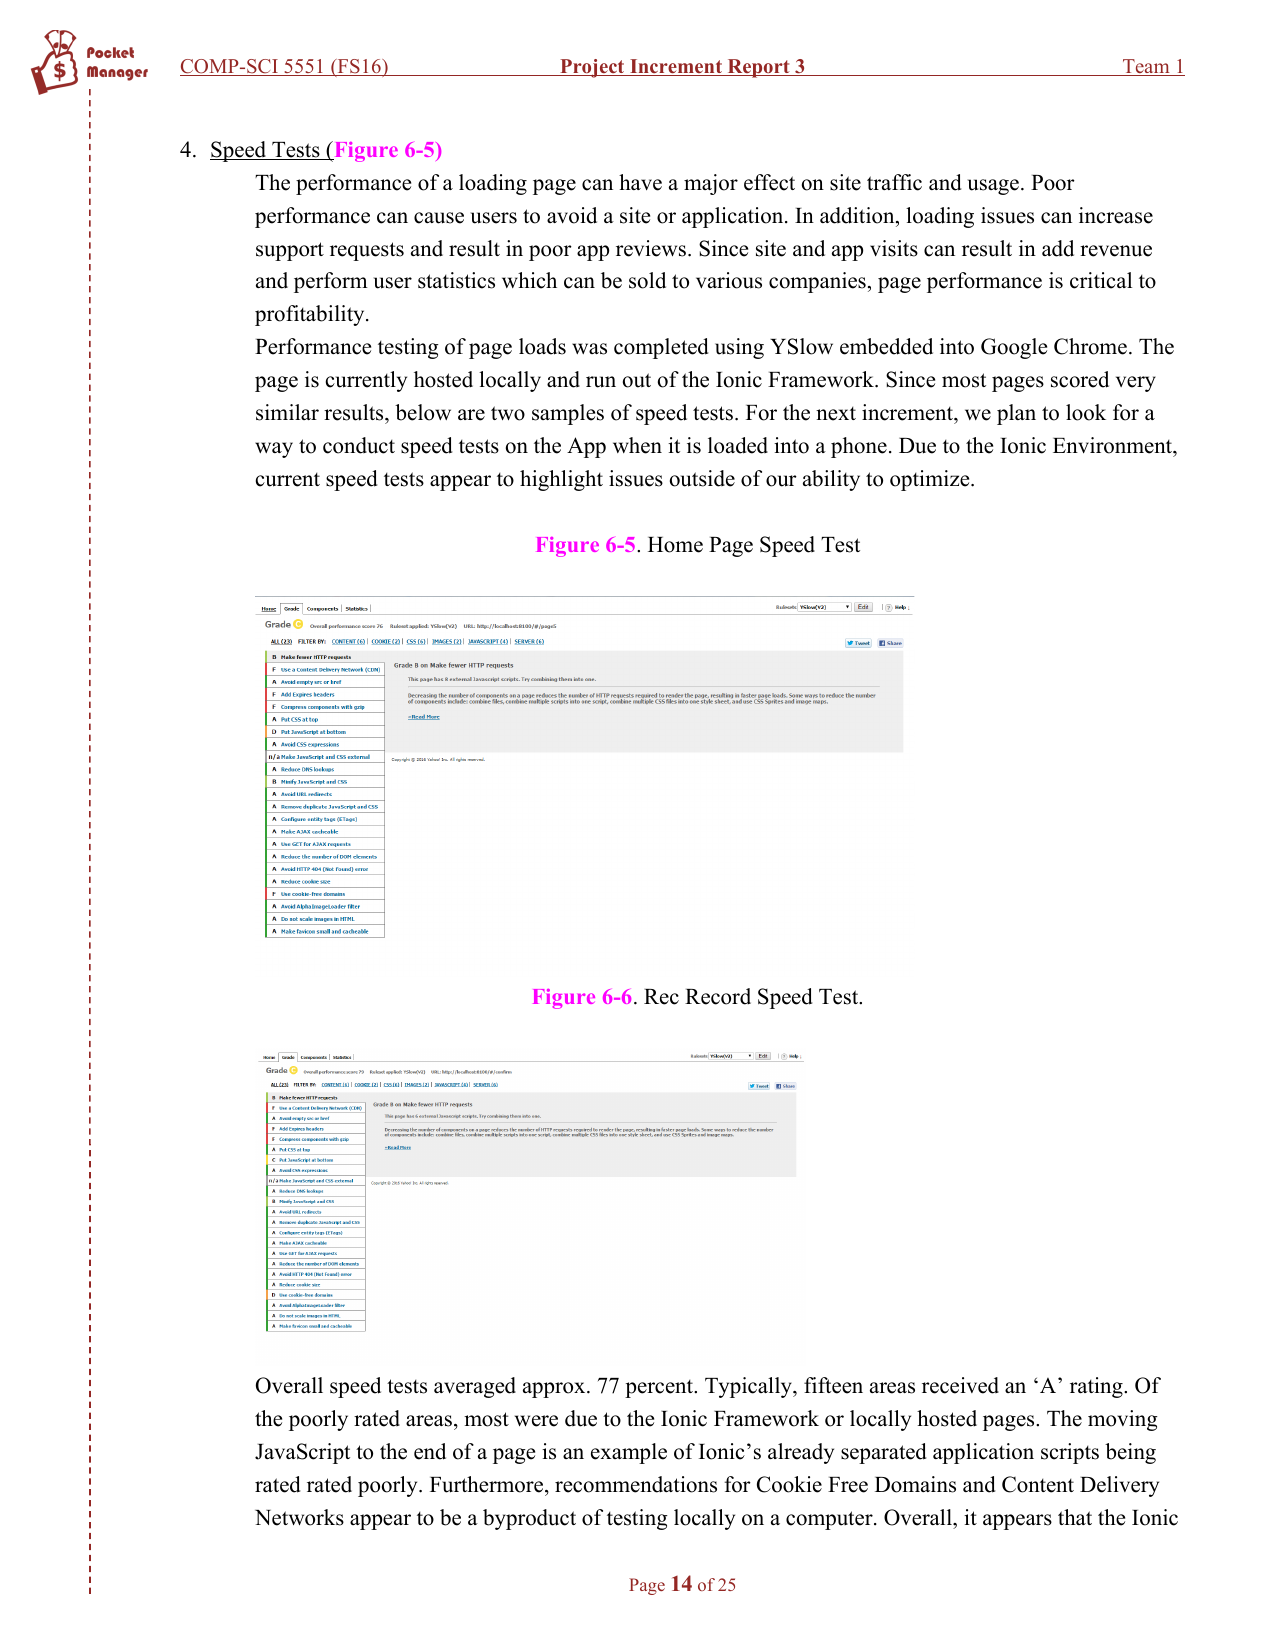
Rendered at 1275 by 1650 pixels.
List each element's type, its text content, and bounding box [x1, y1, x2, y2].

list Performance testing of page loads was completed using YSlow embedded into Google Chrome. The page is currently hosted locally and run out of the Ionic Framework. Since most pages scored very similar results, below are two samples of speed tests. For the next increment, we plan to look for a way to conduct speed tests on the App when it is loaded into a phone. Due to the Ionic Environment, current speed tests appear to highlight issues outside of our ability to optimize. [255, 333, 1185, 491]
list Speed Tests (Figure 6-5) [180, 136, 1185, 162]
list The performance of a loading page can have a major effect on site traffic and usage. Poor performance can cause users to avoid a site or application. In addition, loading issues can increase support requests and result in poor app reviews. Since site and app visits can result in add revenue and perform user statistics which can be sold to various companies, page performance is critical to profitability. [255, 169, 1185, 327]
list Figure 6-5. Home Page Speed Test [210, 531, 1185, 557]
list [255, 1372, 1185, 1530]
picture [255, 1048, 806, 1366]
list Figure 6-6. Rec Record Speed Test. [210, 983, 1185, 1009]
picture [255, 596, 915, 977]
